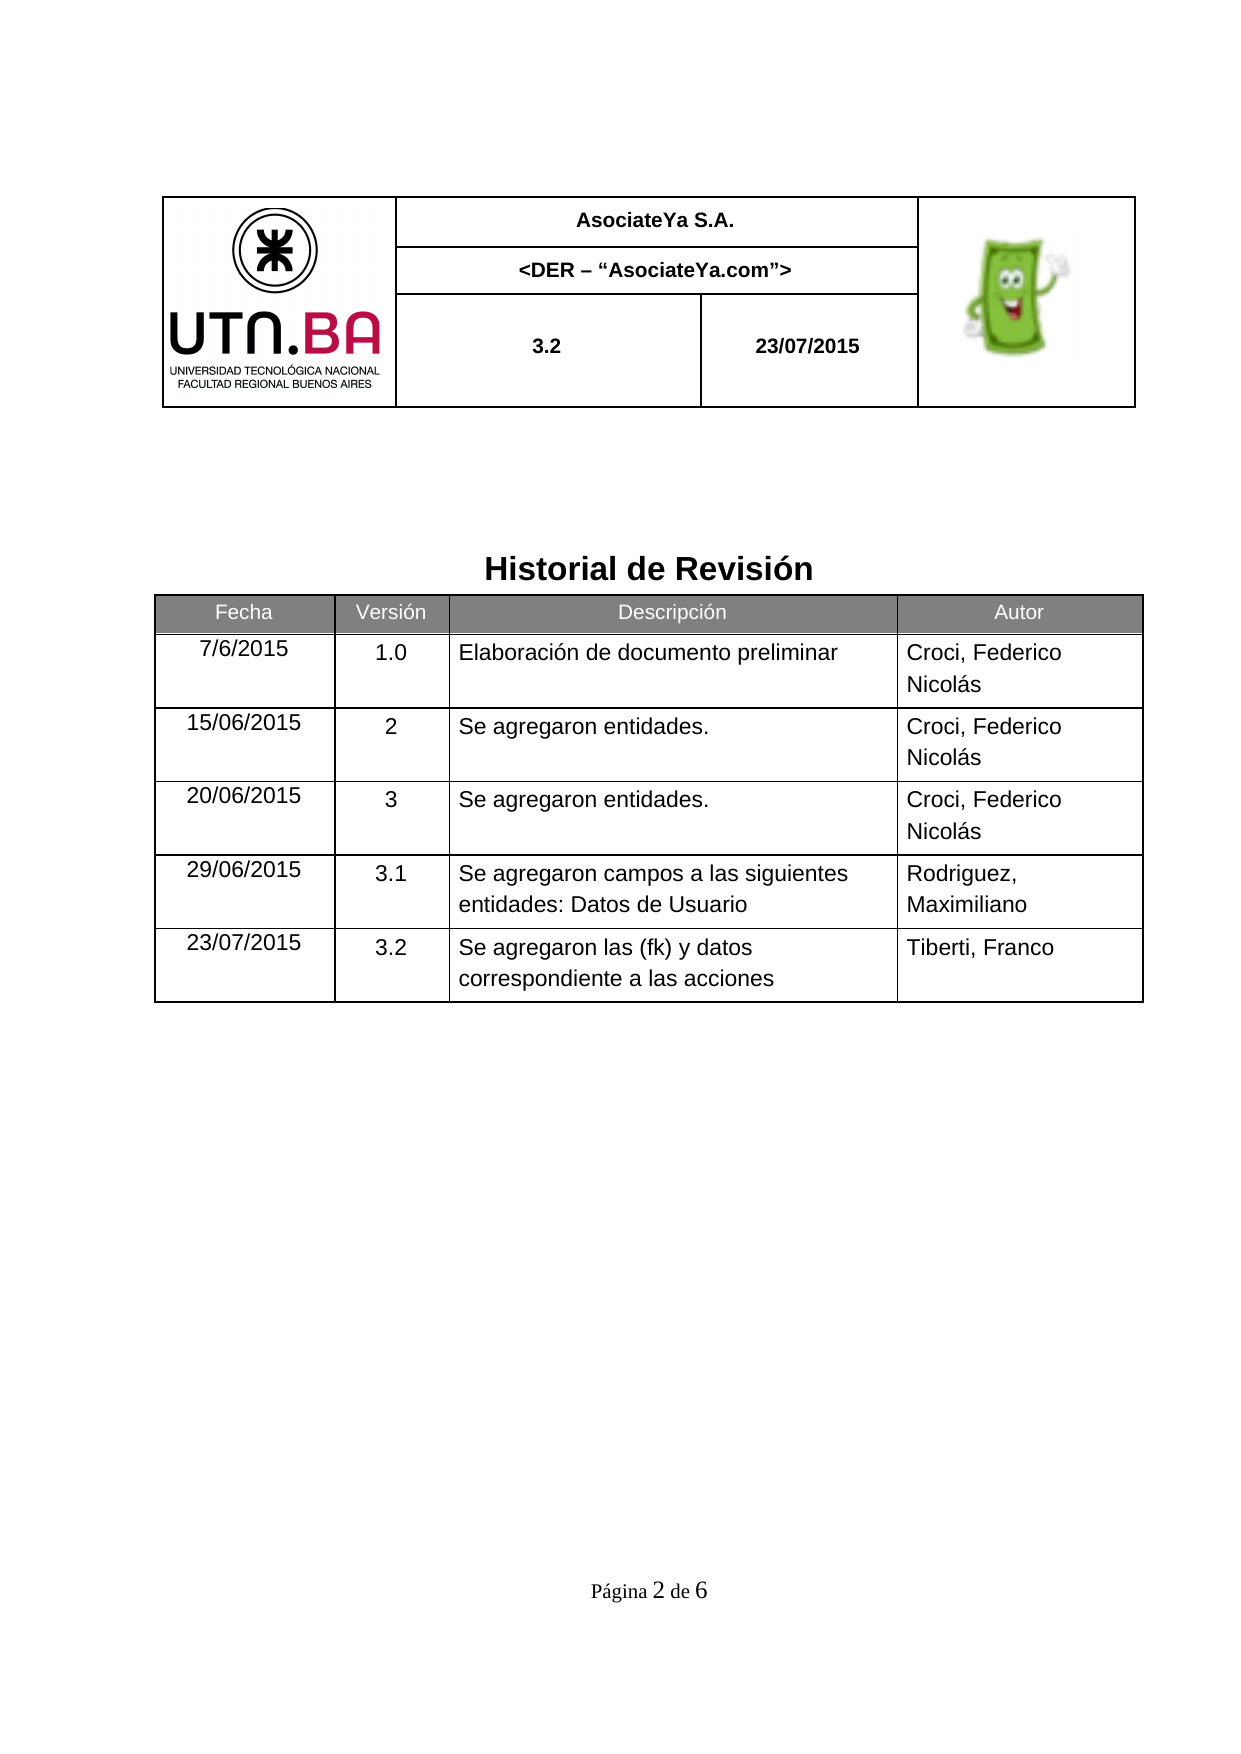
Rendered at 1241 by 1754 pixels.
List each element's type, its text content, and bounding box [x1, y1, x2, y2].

table_cell Se agregaron campos a las siguientes entidades: Datos de Usuario [450, 856, 897, 928]
table_cell 20/06/2015 [156, 782, 334, 854]
table_cell 2 [336, 709, 449, 781]
table_cell Croci, Federico Nicolás [898, 709, 1142, 781]
picture [170, 208, 380, 388]
table_header Fecha [156, 596, 334, 633]
table_cell 15/06/2015 [156, 709, 334, 781]
table_cell Tiberti, Franco [898, 929, 1142, 1001]
table_header Descripción [450, 596, 897, 633]
table_cell 23/07/2015 [156, 929, 334, 1001]
table_header Versión [336, 596, 449, 633]
table_cell 7/6/2015 [156, 635, 334, 707]
table_cell 1.0 [336, 635, 449, 707]
table_cell Elaboración de documento preliminar [450, 635, 897, 707]
table_cell Croci, Federico Nicolás [898, 635, 1142, 707]
table_cell 3.1 [336, 856, 449, 928]
table_cell Se agregaron entidades. [450, 782, 897, 854]
table_cell 3 [336, 782, 449, 854]
table_cell 29/06/2015 [156, 856, 334, 928]
text Historial de Revisión [133, 549, 1165, 588]
table_cell Croci, Federico Nicolás [898, 782, 1142, 854]
table_cell Rodriguez, Maximiliano [898, 856, 1142, 928]
table_header Autor [898, 596, 1142, 633]
table_cell Se agregaron entidades. [450, 709, 897, 781]
table_cell 3.2 [336, 929, 449, 1001]
table_cell Se agregaron las (fk) y datos correspondiente a las acciones [450, 929, 897, 1001]
